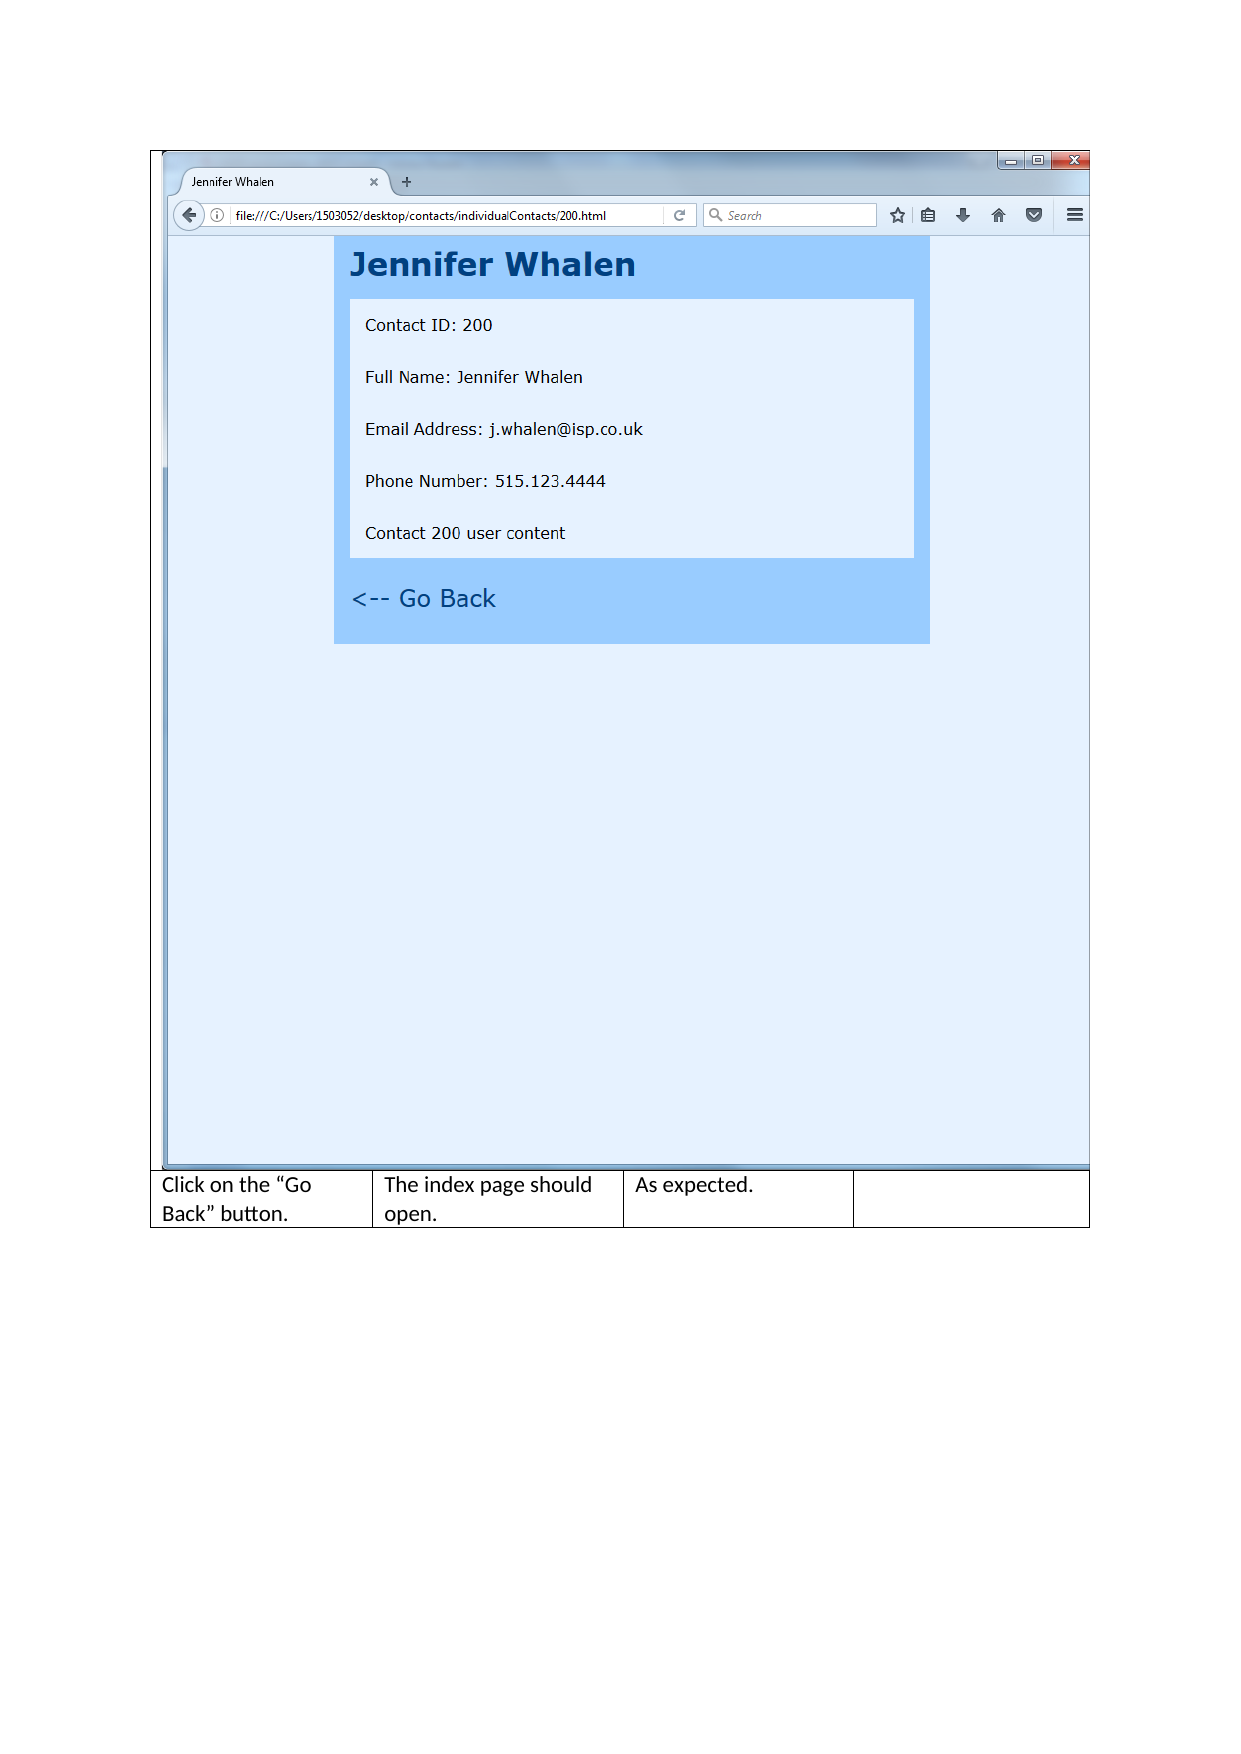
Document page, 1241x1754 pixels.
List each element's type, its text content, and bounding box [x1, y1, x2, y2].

picture [161, 151, 1090, 1170]
table_cell [151, 151, 161, 1169]
table_cell [854, 1171, 1089, 1227]
table_cell Click on the “Go Back” button. [151, 1171, 372, 1227]
table_cell The index page should open. [373, 1171, 623, 1227]
table_cell As expected. [624, 1171, 853, 1227]
